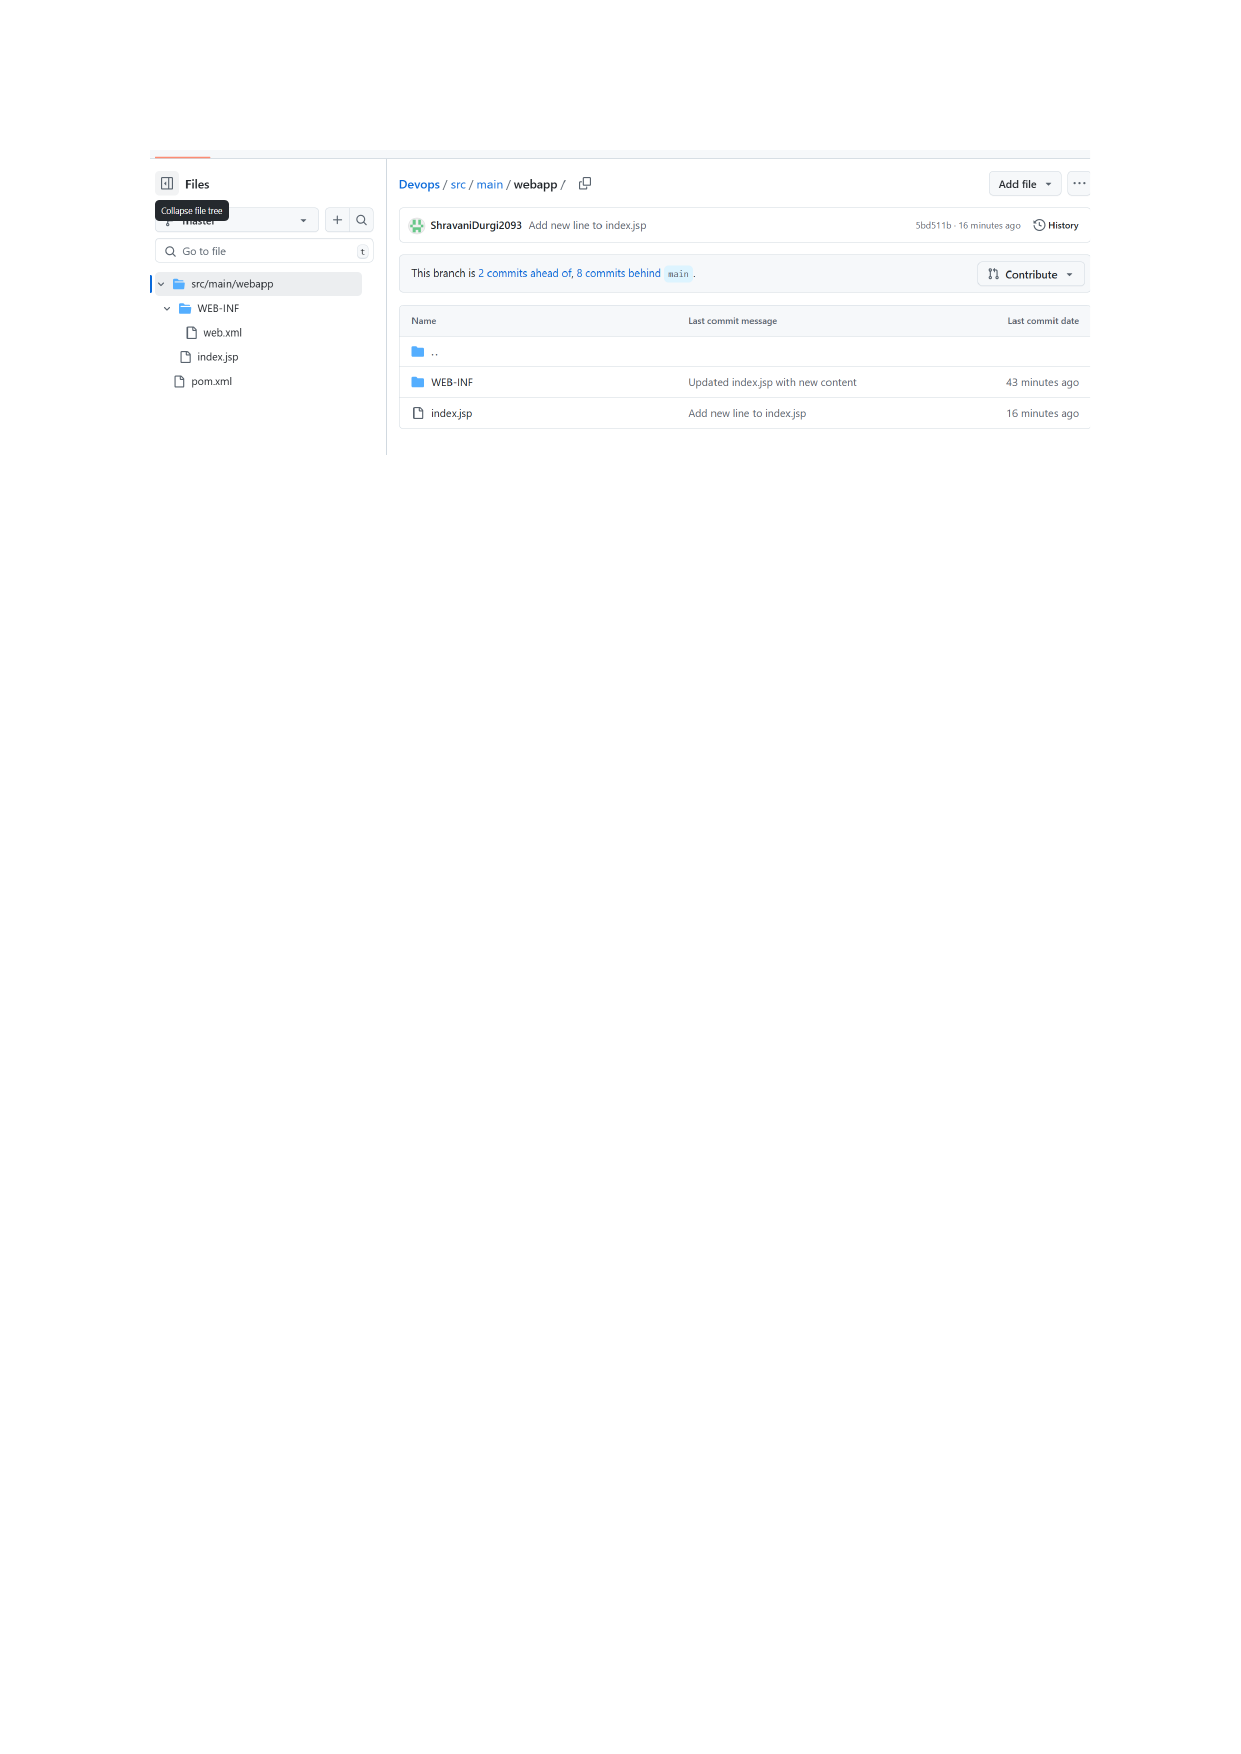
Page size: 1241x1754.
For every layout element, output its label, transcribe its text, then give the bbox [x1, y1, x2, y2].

picture [150, 302, 1091, 607]
list Refresh the page, and you’ll see your web app files in the repository, along with the commit message you wrote. [187, 210, 1090, 273]
list Head to your GitHub repository in your web browser. [187, 150, 1090, 181]
